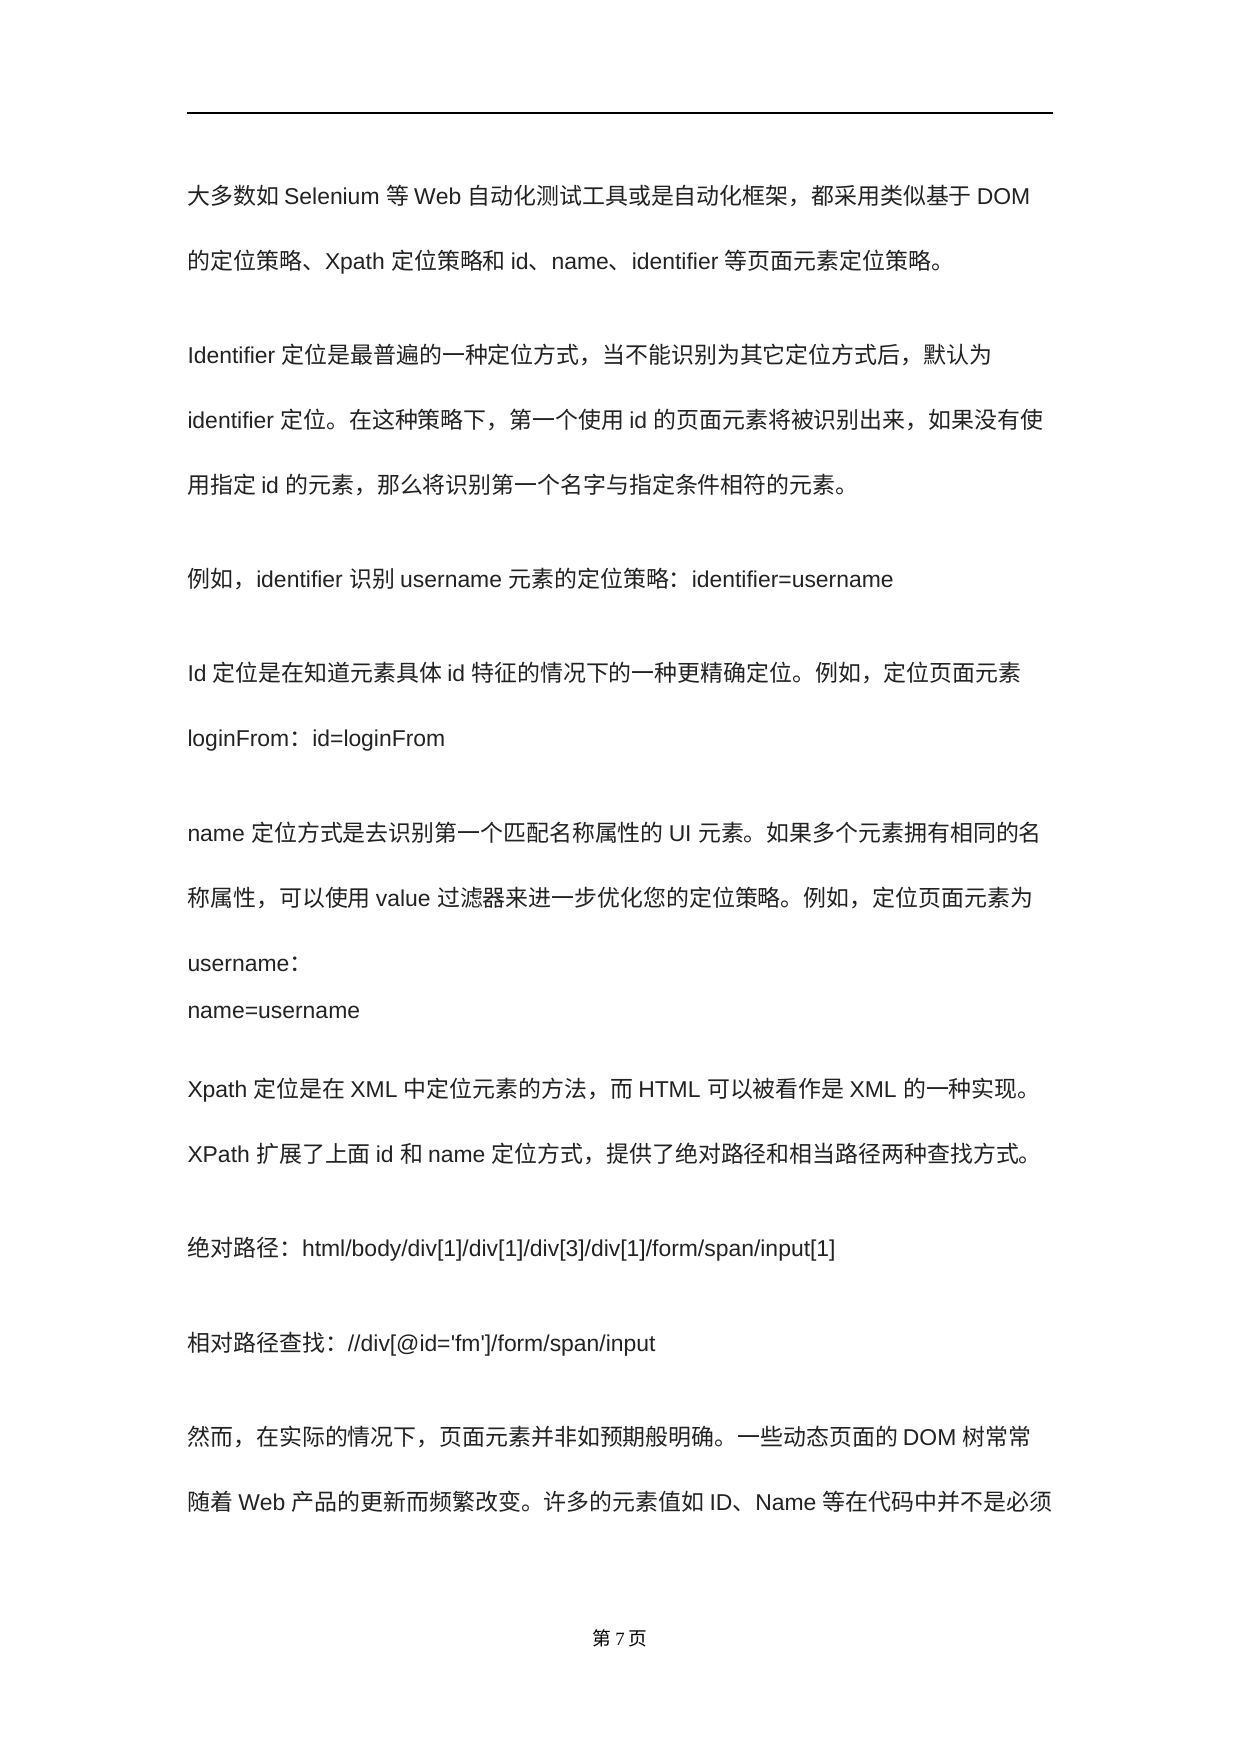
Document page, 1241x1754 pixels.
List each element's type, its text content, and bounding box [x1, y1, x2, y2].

text name 定位方式是去识别第一个匹配名称属性的 UI 元素。如果多个元素拥有相同的名称属性，可以使用 value 过滤器来进一步优化您的定位策略。例如，定位页面元素为 username： name=username [187, 799, 1053, 1026]
text 绝对路径：html/body/div[1]/div[1]/div[3]/div[1]/form/span/input[1] [187, 1214, 1053, 1279]
text 例如，identifier 识别 username 元素的定位策略：identifier=username [187, 545, 1053, 610]
text 大多数如 Selenium 等 Web 自动化测试工具或是自动化框架，都采用类似基于 DOM 的定位策略、Xpath 定位策略和 id、name、identifier 等页面元素定位策略。 [187, 162, 1053, 292]
text Identifier 定位是最普遍的一种定位方式，当不能识别为其它定位方式后，默认为 identifier 定位。在这种策略下，第一个使用 id 的页面元素将被识别出来，如果没有使用指定 id 的元素，那么将识别第一个名字与指定条件相符的元素。 [187, 321, 1053, 516]
text Xpath 定位是在 XML 中定位元素的方法，而 HTML 可以被看作是 XML 的一种实现。XPath 扩展了上面 id 和 name 定位方式，提供了绝对路径和相当路径两种查找方式。 [187, 1055, 1053, 1185]
text Id 定位是在知道元素具体 id 特征的情况下的一种更精确定位。例如，定位页面元素 loginFrom：id=loginFrom [187, 639, 1053, 769]
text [187, 1403, 1053, 1533]
text 相对路径查找：//div[@id='fm']/form/span/input [187, 1309, 1053, 1374]
